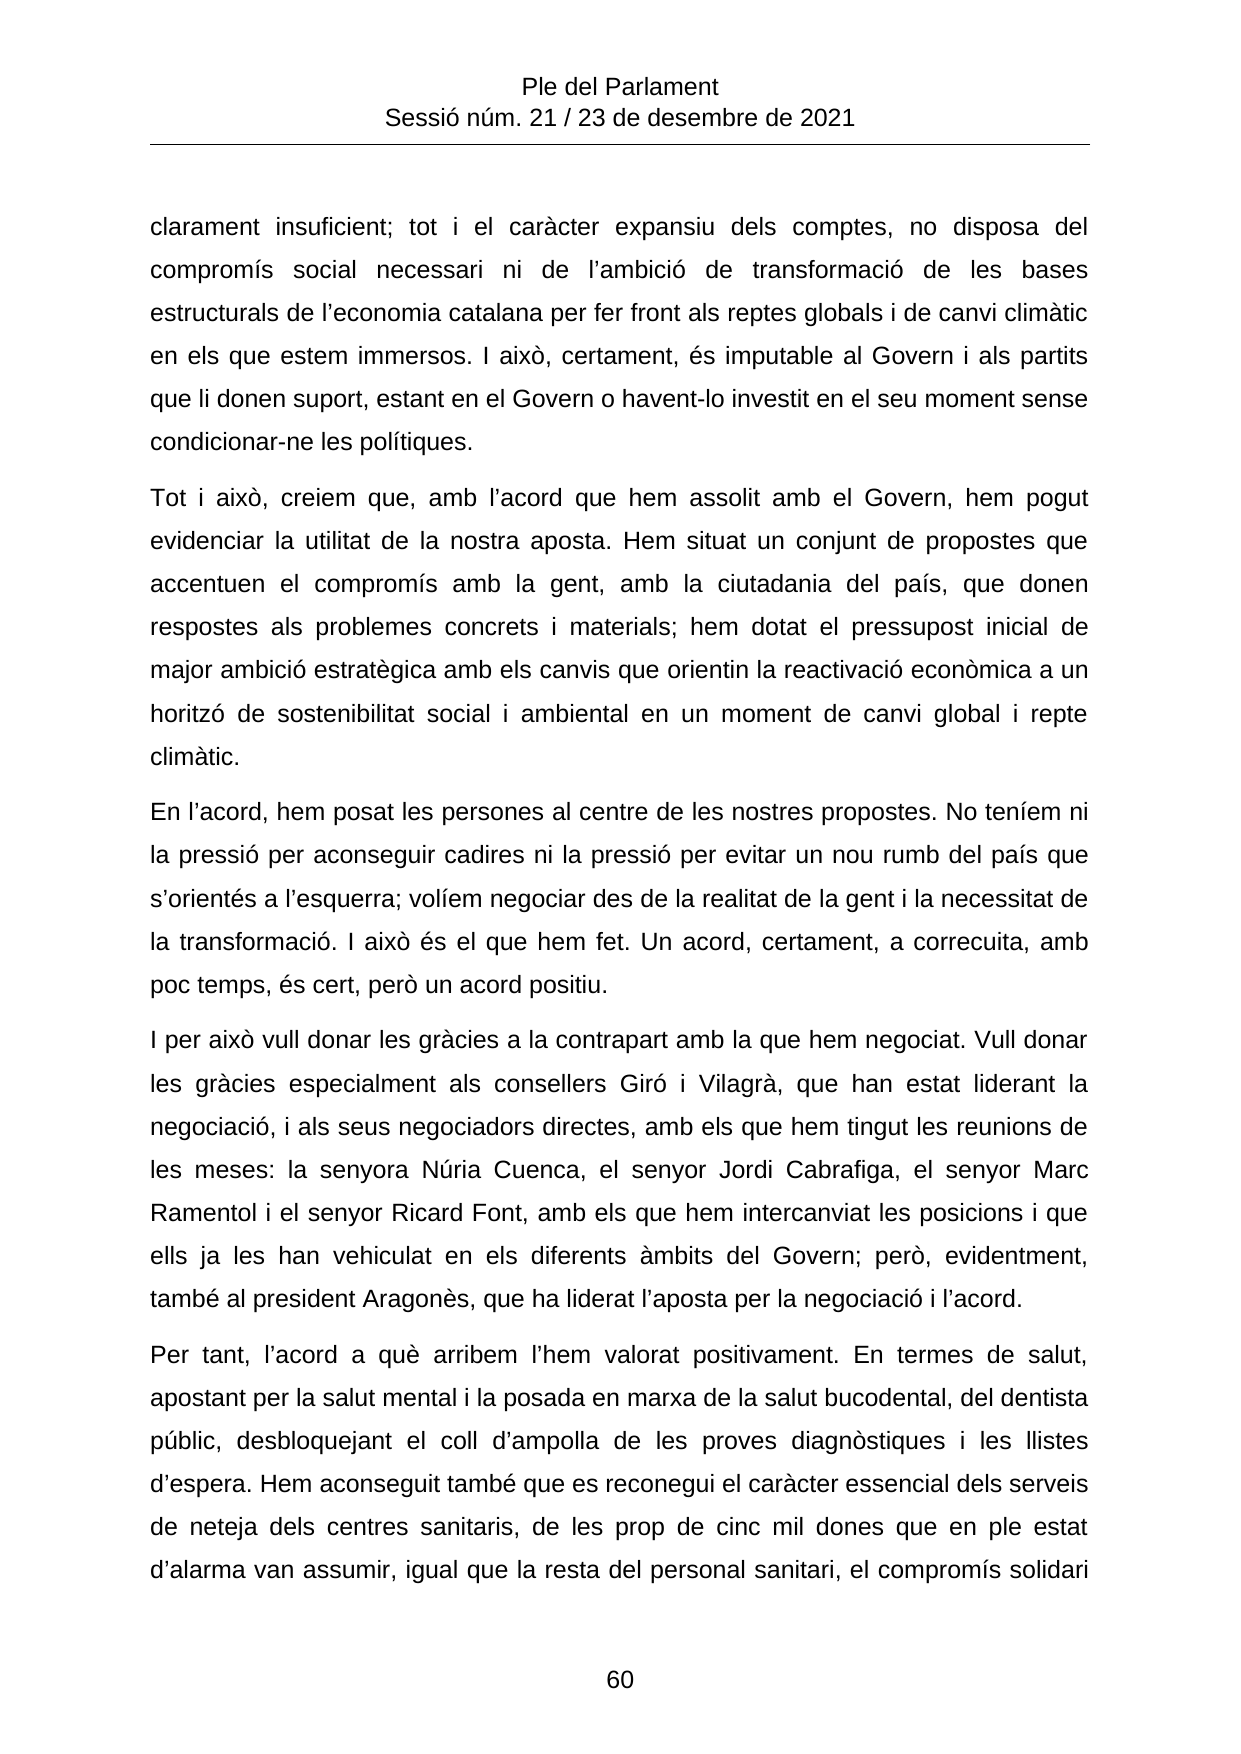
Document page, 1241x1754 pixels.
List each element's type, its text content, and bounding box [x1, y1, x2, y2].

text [150, 212, 1090, 456]
text I per això vull donar les gràcies a la contrapart amb la que hem negociat. Vull donar les gràcies especialment als consellers Giró i Vilagrà, que han estat liderant la negociació, i als seus negociadors directes, amb els que hem tingut les reunions de les meses: la senyora Núria Cuenca, el senyor Jordi Cabrafiga, el senyor Marc Ramentol i el senyor Ricard Font, amb els que hem intercanviat les posicions i que ells ja les han vehiculat en els diferents àmbits del Govern; però, evidentment, també al president Aragonès, que ha liderat l’aposta per la negociació i l’acord. [150, 1026, 1090, 1313]
text En l’acord, hem posat les persones al centre de les nostres propostes. No teníem ni la pressió per aconseguir cadires ni la pressió per evitar un nou rumb del país que s’orientés a l’esquerra; volíem negociar des de la realitat de la gent i la necessitat de la transformació. I això és el que hem fet. Un acord, certament, a correcuita, amb poc temps, és cert, però un acord positiu. [150, 797, 1090, 999]
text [150, 1340, 1090, 1584]
text Tot i això, creiem que, amb l’acord que hem assolit amb el Govern, hem pogut evidenciar la utilitat de la nostra aposta. Hem situat un conjunt de propostes que accentuen el compromís amb la gent, amb la ciutadania del país, que donen respostes als problemes concrets i materials; hem dotat el pressupost inicial de major ambició estratègica amb els canvis que orientin la reactivació econòmica a un horitzó de sostenibilitat social i ambiental en un moment de canvi global i repte climàtic. [150, 483, 1090, 771]
